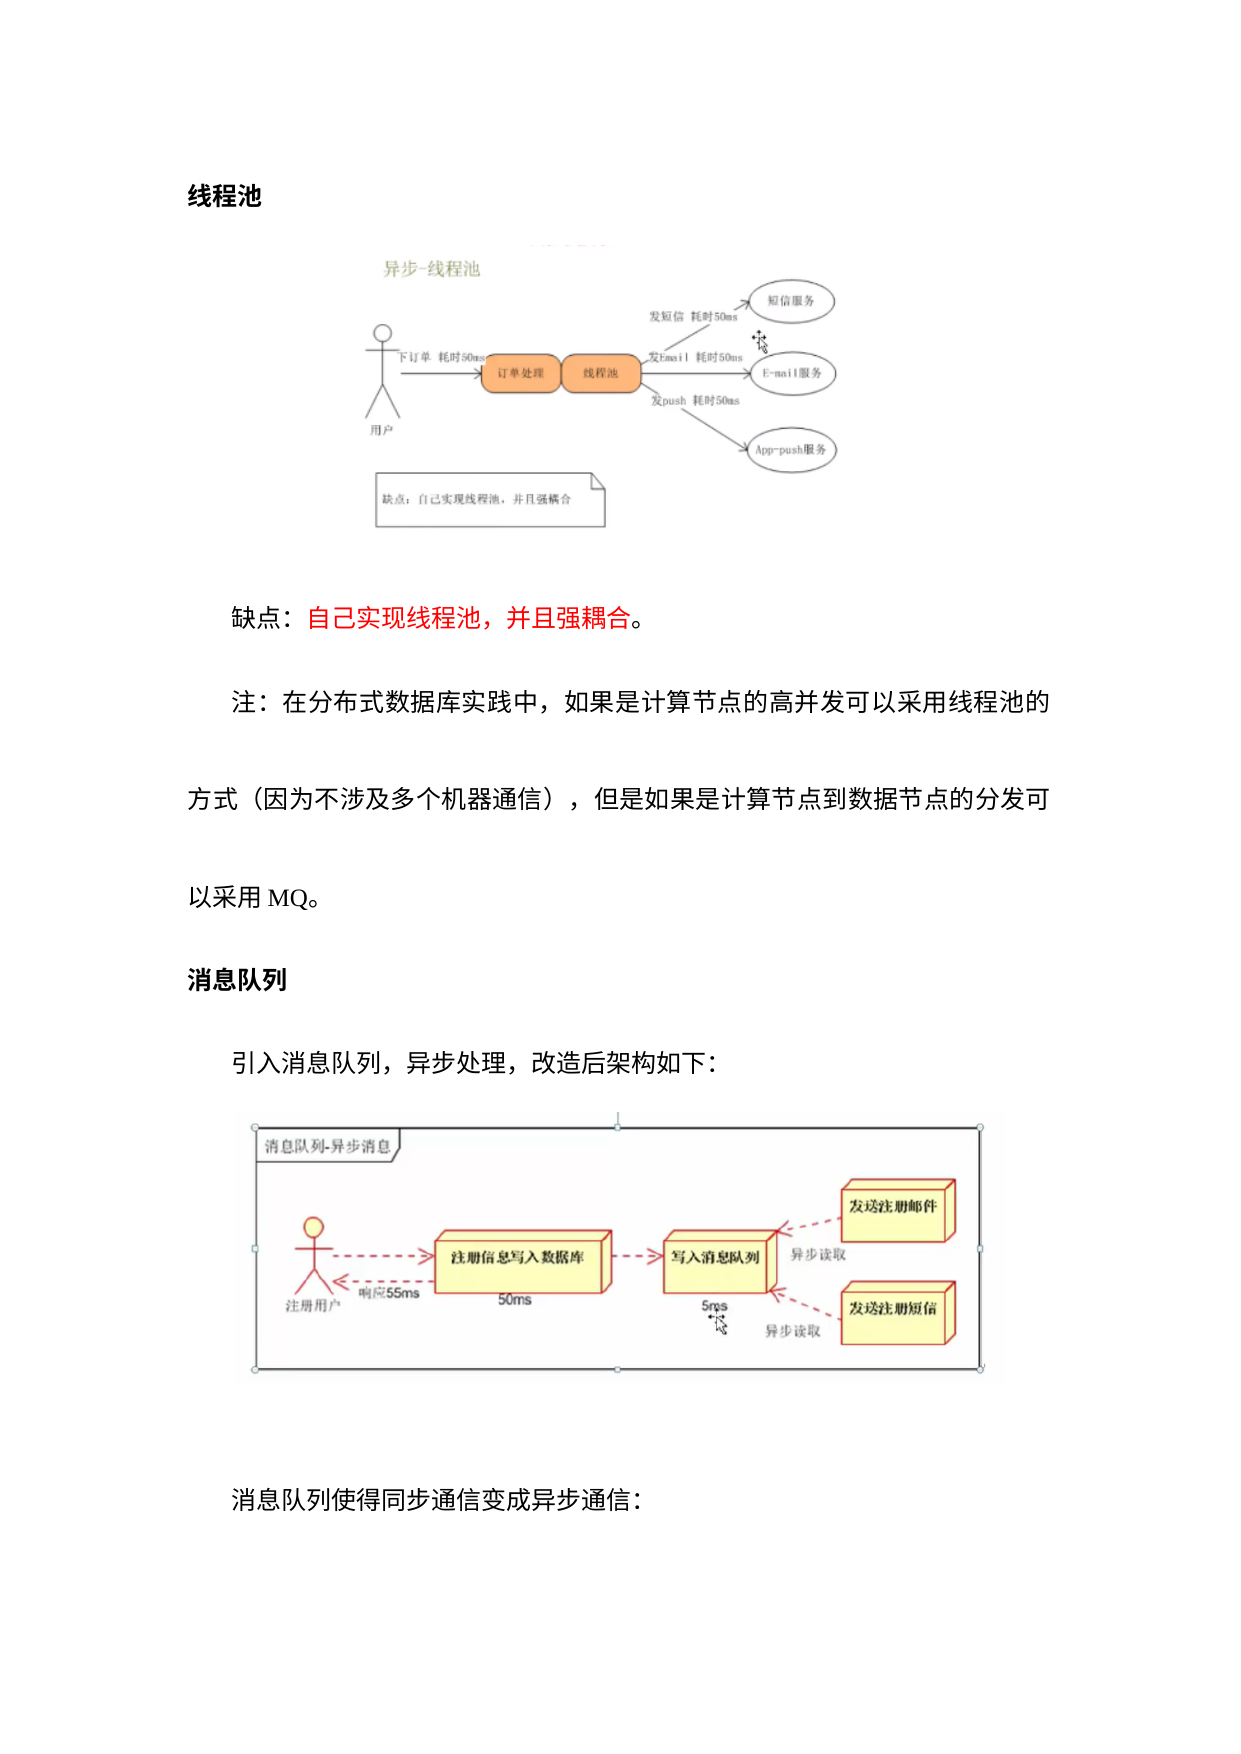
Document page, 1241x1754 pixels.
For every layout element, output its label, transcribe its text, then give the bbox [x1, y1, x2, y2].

picture [234, 1112, 1006, 1384]
text 引入消息队列，异步处理，改造后架构如下： [187, 1029, 1053, 1094]
subtitle 消息队列 [187, 946, 1053, 1011]
text 消息队列使得同步通信变成异步通信： [187, 1466, 1053, 1531]
subtitle 线程池 [187, 162, 1053, 227]
text 注：在分布式数据库实践中，如果是计算节点的高并发可以采用线程池的方式（因为不涉及多个机器通信），但是如果是计算节点到数据节点的分发可以采用MQ。 [187, 668, 1053, 928]
picture [341, 245, 900, 548]
text 缺点：自己实现线程池，并且强耦合。 [187, 584, 1053, 649]
